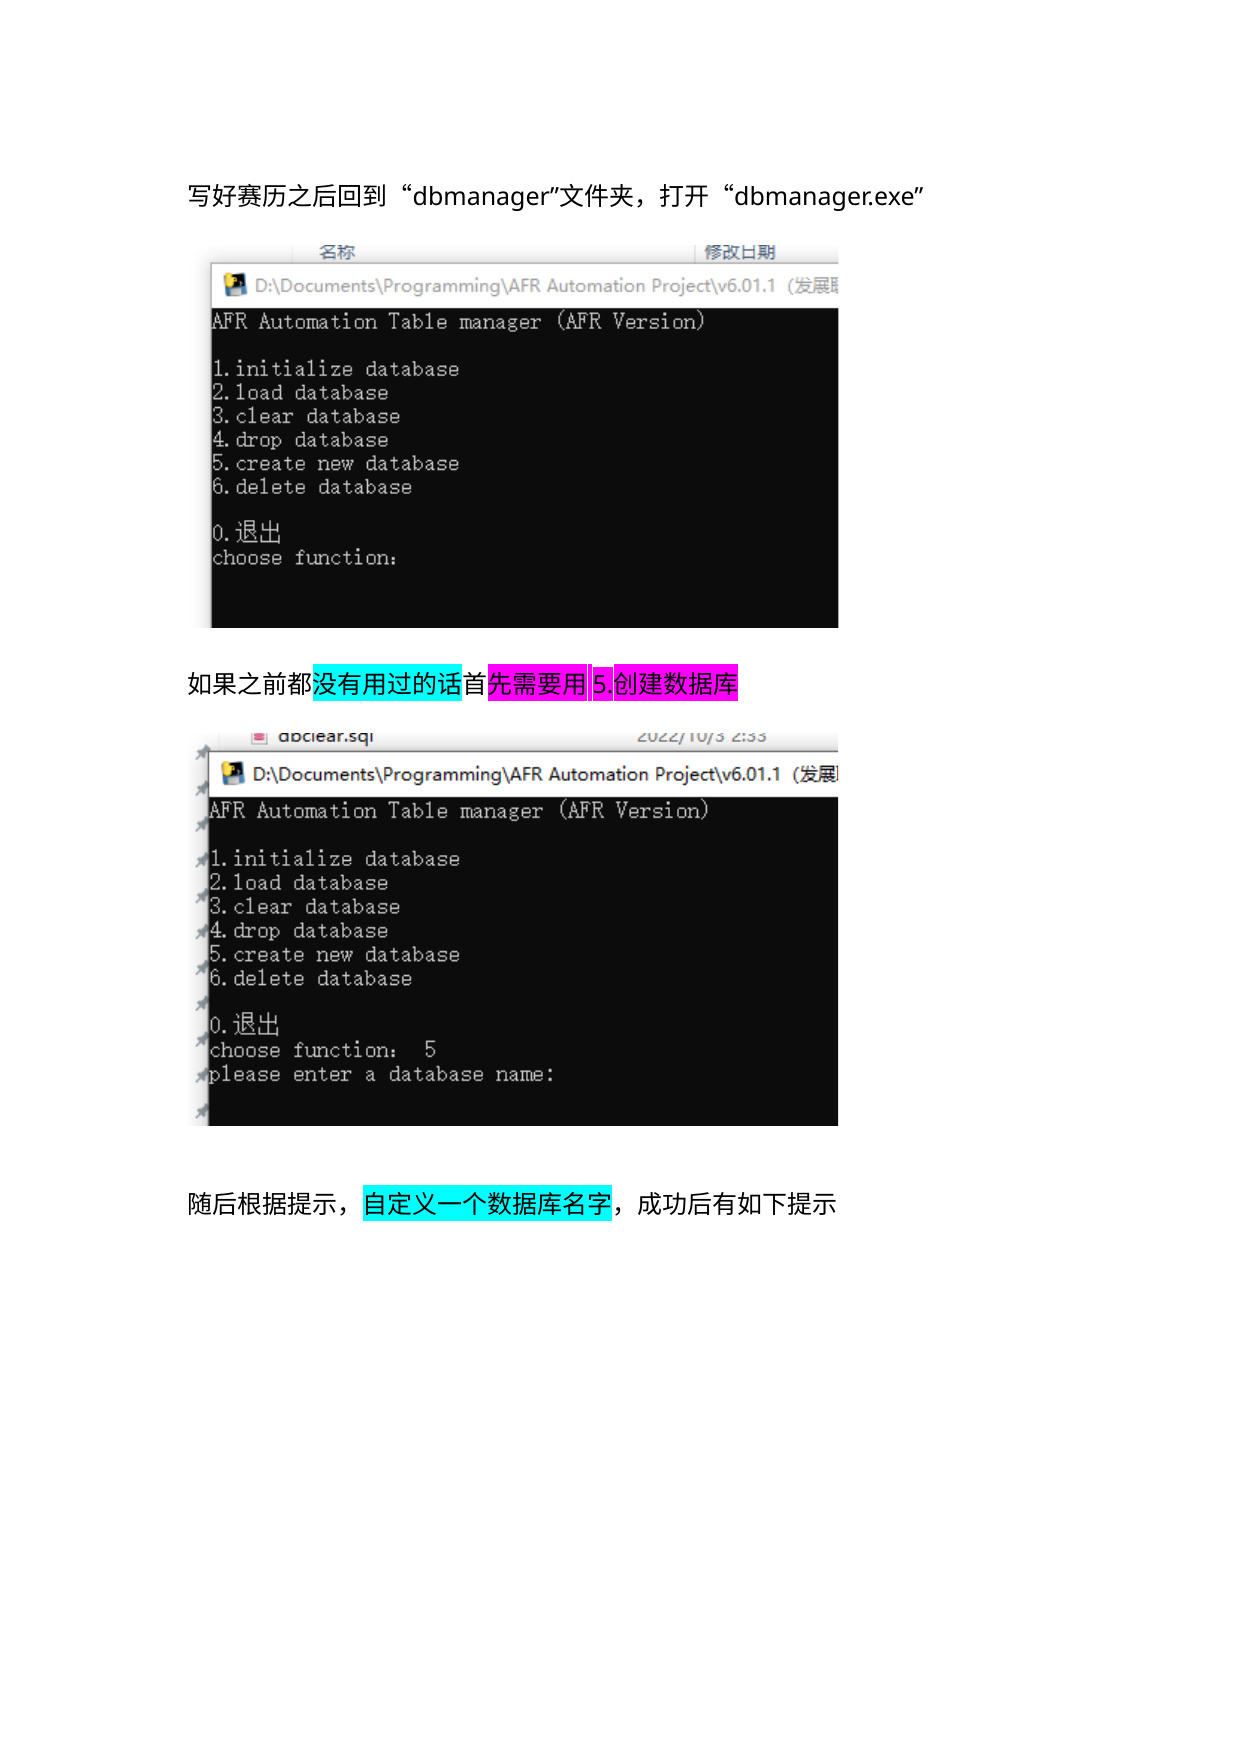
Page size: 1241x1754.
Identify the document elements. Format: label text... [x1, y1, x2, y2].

picture [187, 245, 839, 628]
text 如果之前都没有用过的话首先需要用5.创建数据库 [187, 650, 1053, 715]
picture [187, 733, 839, 1126]
text 随后根据提示，自定义一个数据库名字，成功后有如下提示 [187, 1171, 1053, 1236]
text 写好赛历之后回到“dbmanager”文件夹，打开“dbmanager.exe” [187, 162, 1053, 227]
